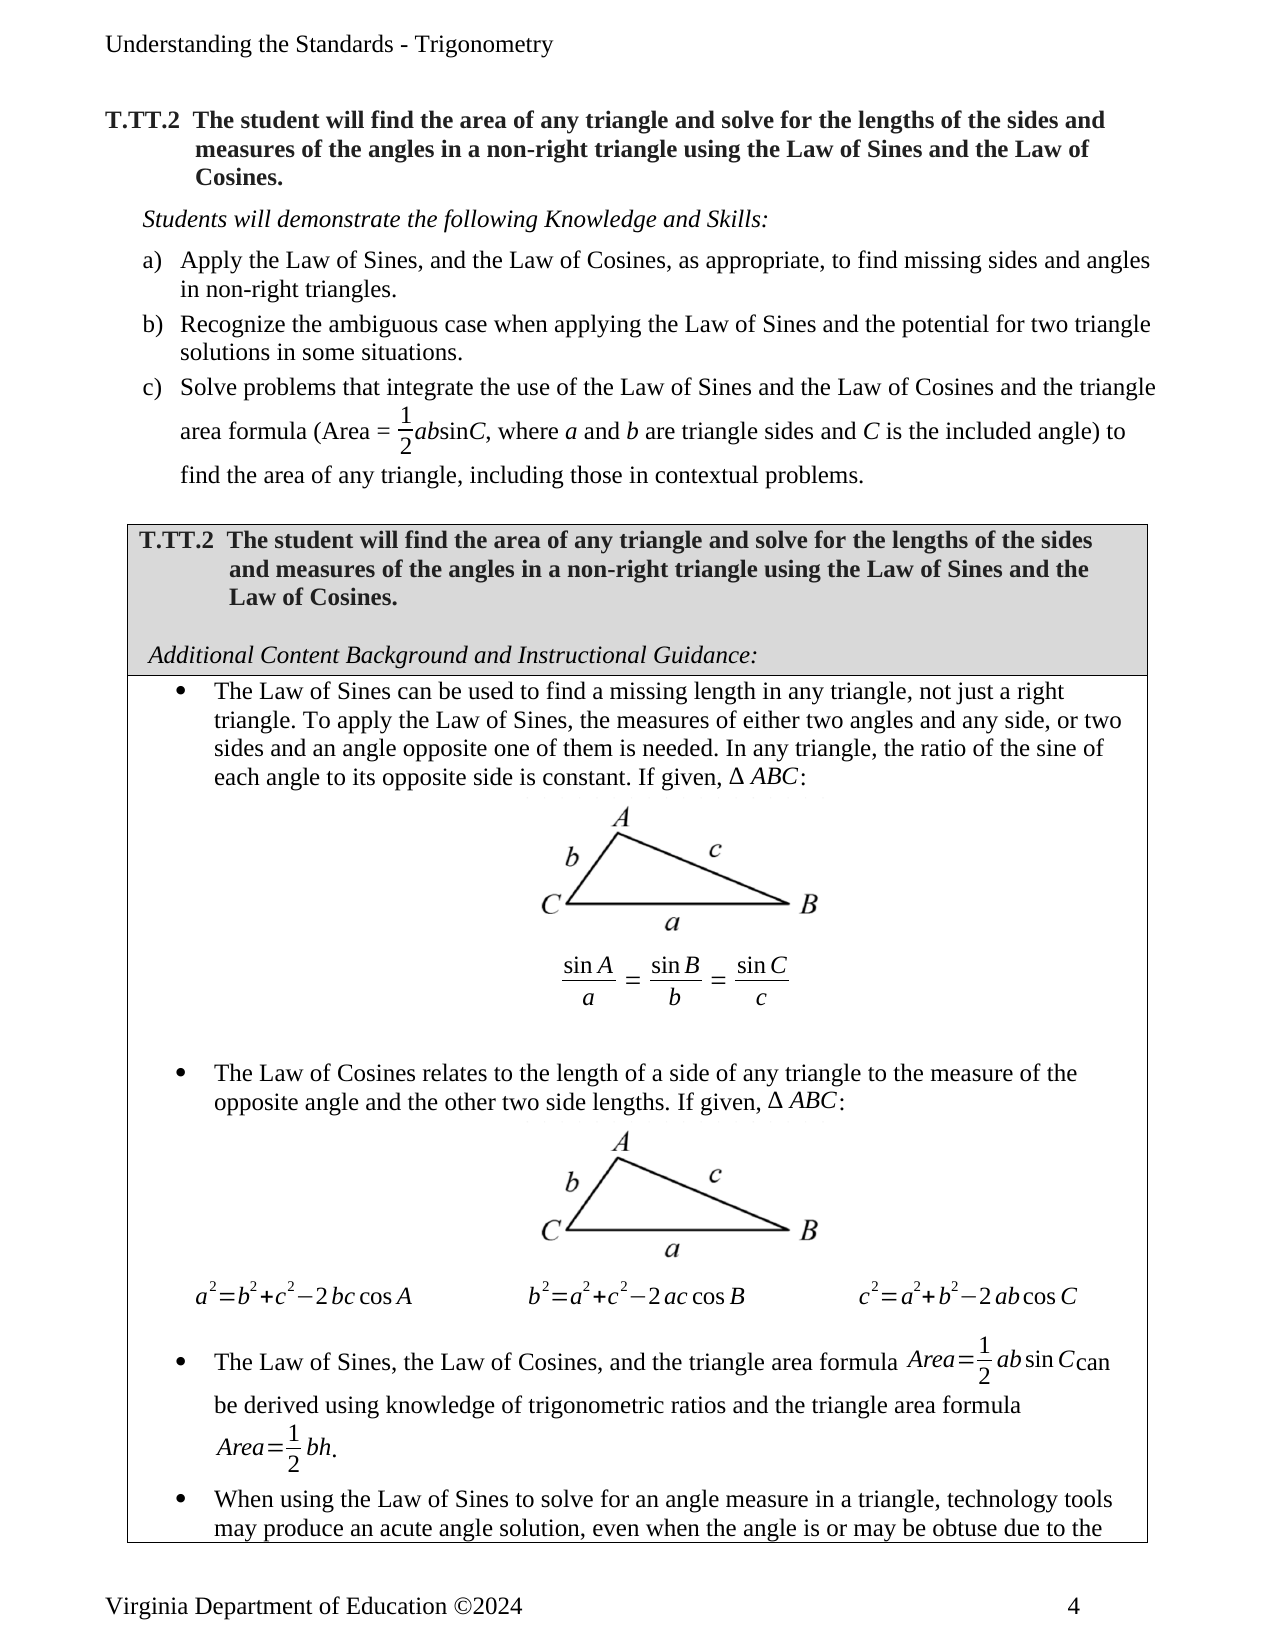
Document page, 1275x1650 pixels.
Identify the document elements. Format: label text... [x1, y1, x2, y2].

picture [517, 797, 833, 945]
text Students will demonstrate the following Knowledge and Skills: [105, 204, 1170, 232]
table_header T.TT.2 The student will find the area of any triangle and solve for the lengths of the sides and measures of the angles in a non-right triangle using the Law of Sines and the Law of Cosines. Additional Content Background and Instructional Guidance: [128, 525, 1147, 675]
text T.TT.2 The student will find the area of any triangle and solve for the lengths of the sides and measures of the angles in a non-right triangle using the Law of Sines and the Law of Cosines. [105, 105, 1170, 191]
picture [517, 1121, 833, 1272]
list Recognize the ambiguous case when applying the Law of Sines and the potential for two triangle solutions in some situations. [142, 309, 1170, 366]
list Apply the Law of Sines, and the Law of Cosines, as appropriate, to find missing sides and angles in non-right triangles. [142, 245, 1170, 302]
list Solve problems that integrate the use of the Law of Sines and the Law of Cosines and the triangle area formula (Area = absinC, where a and b are triangle sides and C is the included angle) to find the area of any triangle, including those in contextual problems. [142, 372, 1170, 489]
